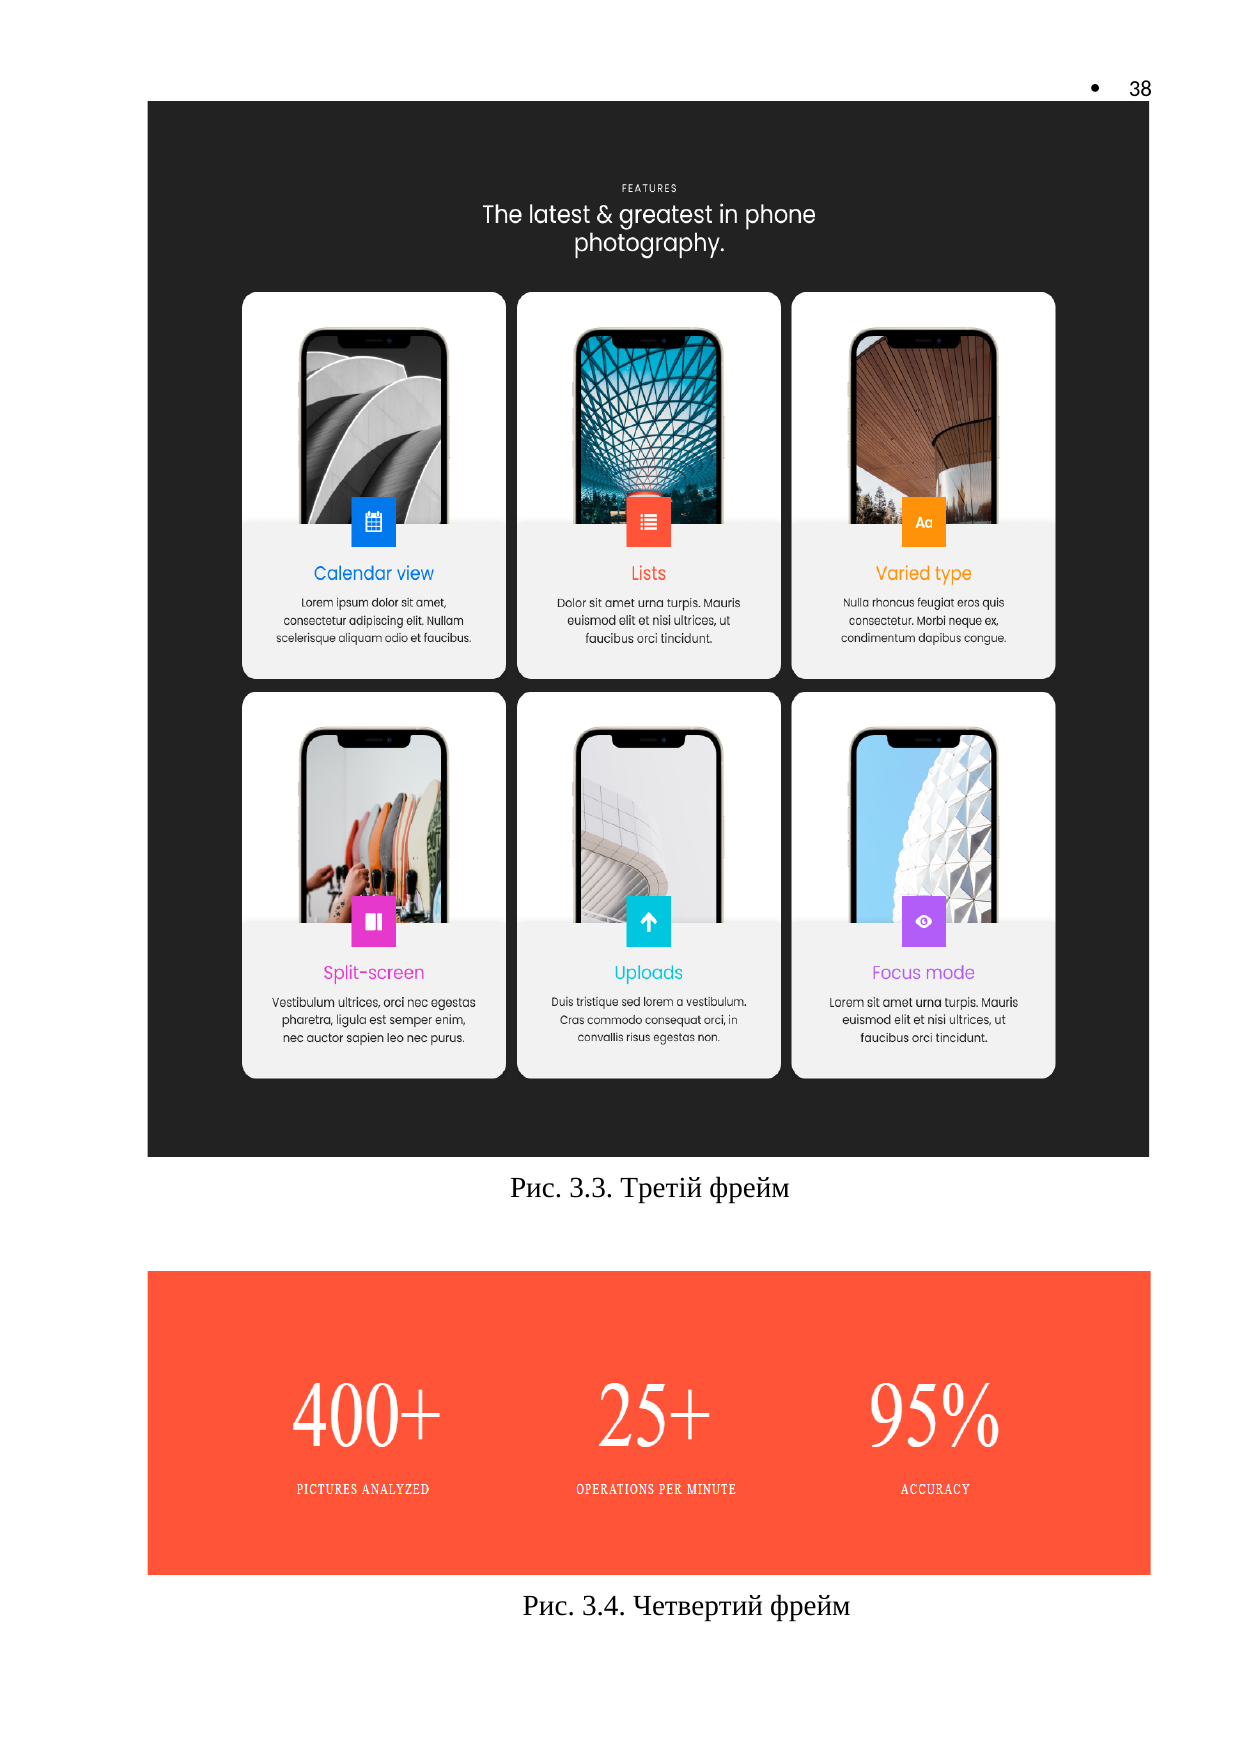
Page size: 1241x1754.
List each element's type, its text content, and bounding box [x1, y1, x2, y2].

list Рис. 3.3. Третій фрейм [148, 1171, 1152, 1204]
picture [147, 1271, 1151, 1575]
text Рис. 3.4. Четвертий фрейм [148, 1588, 1152, 1622]
picture [147, 101, 1150, 1157]
